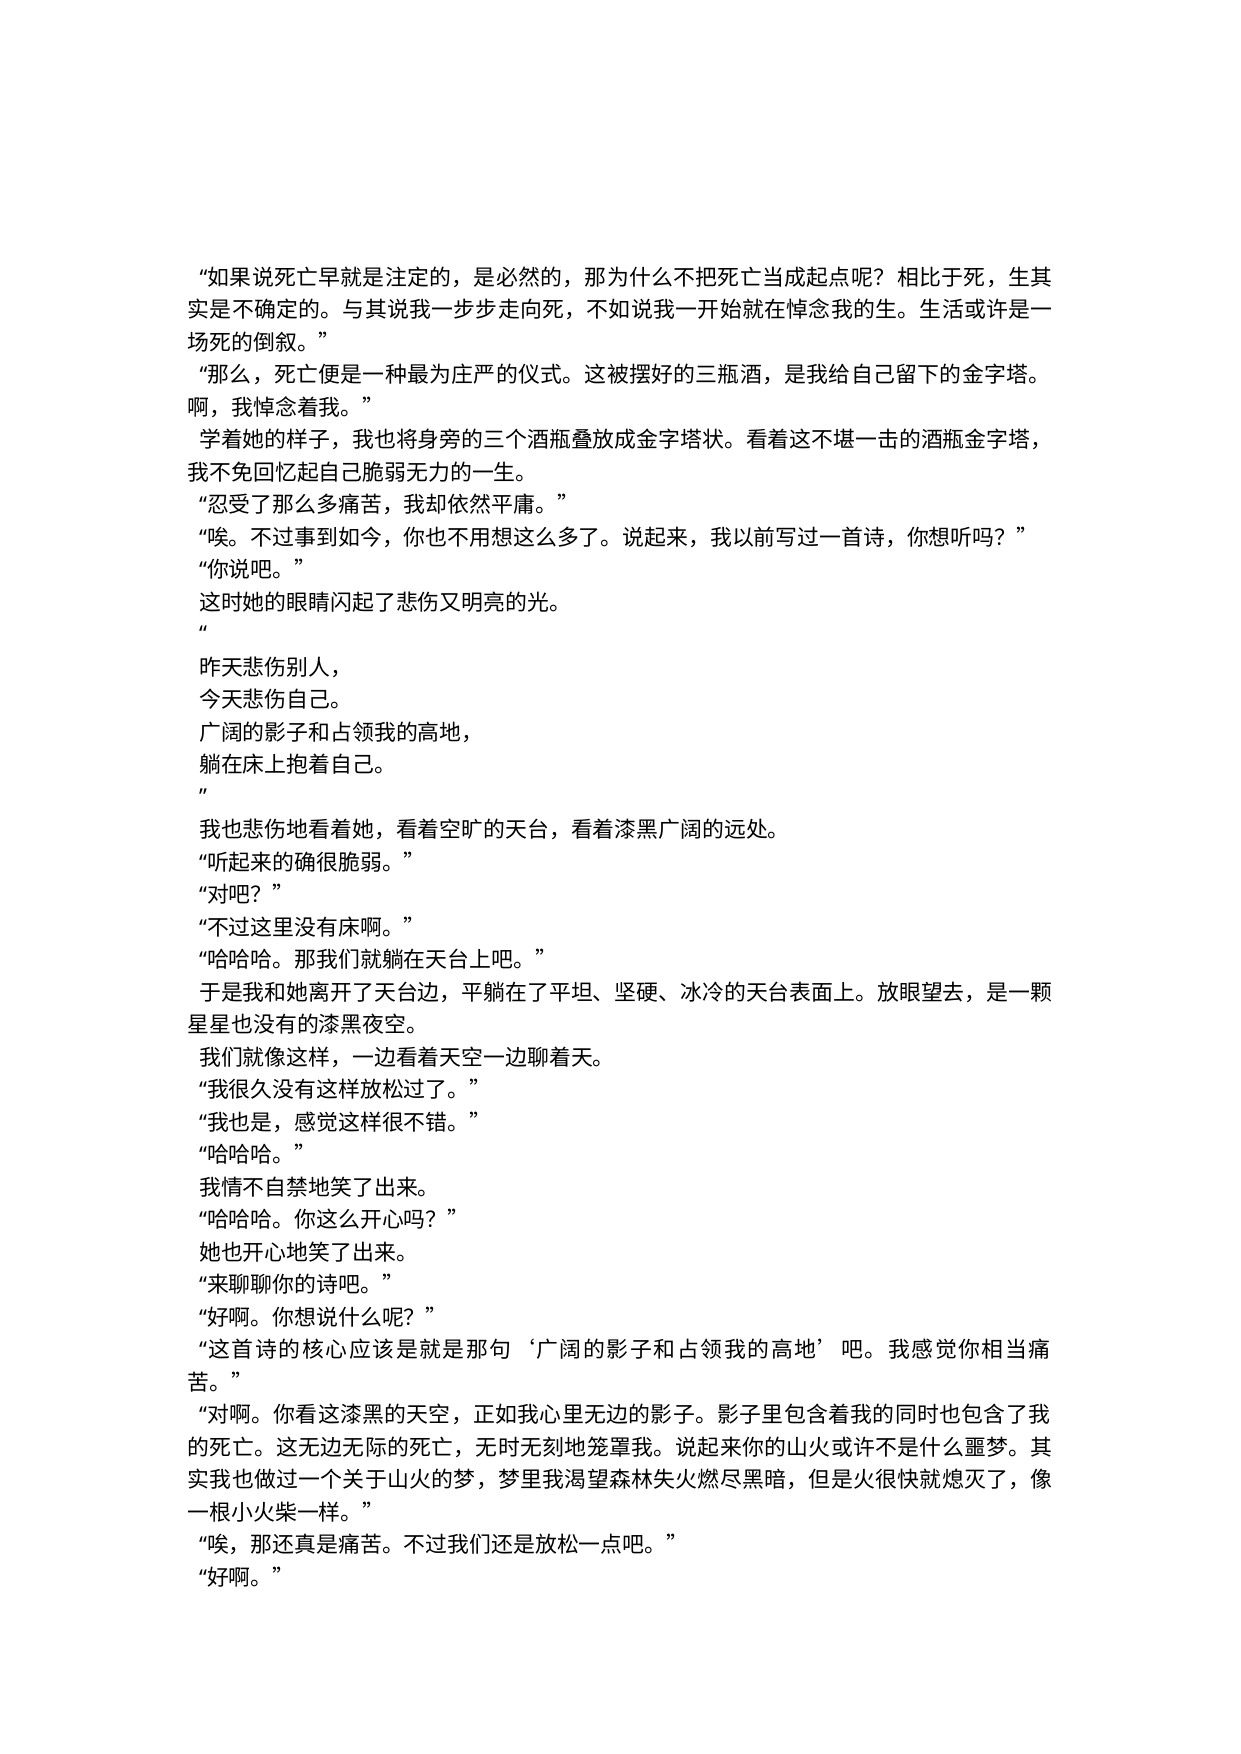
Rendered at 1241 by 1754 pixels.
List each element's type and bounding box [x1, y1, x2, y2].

text [187, 259, 1053, 1592]
